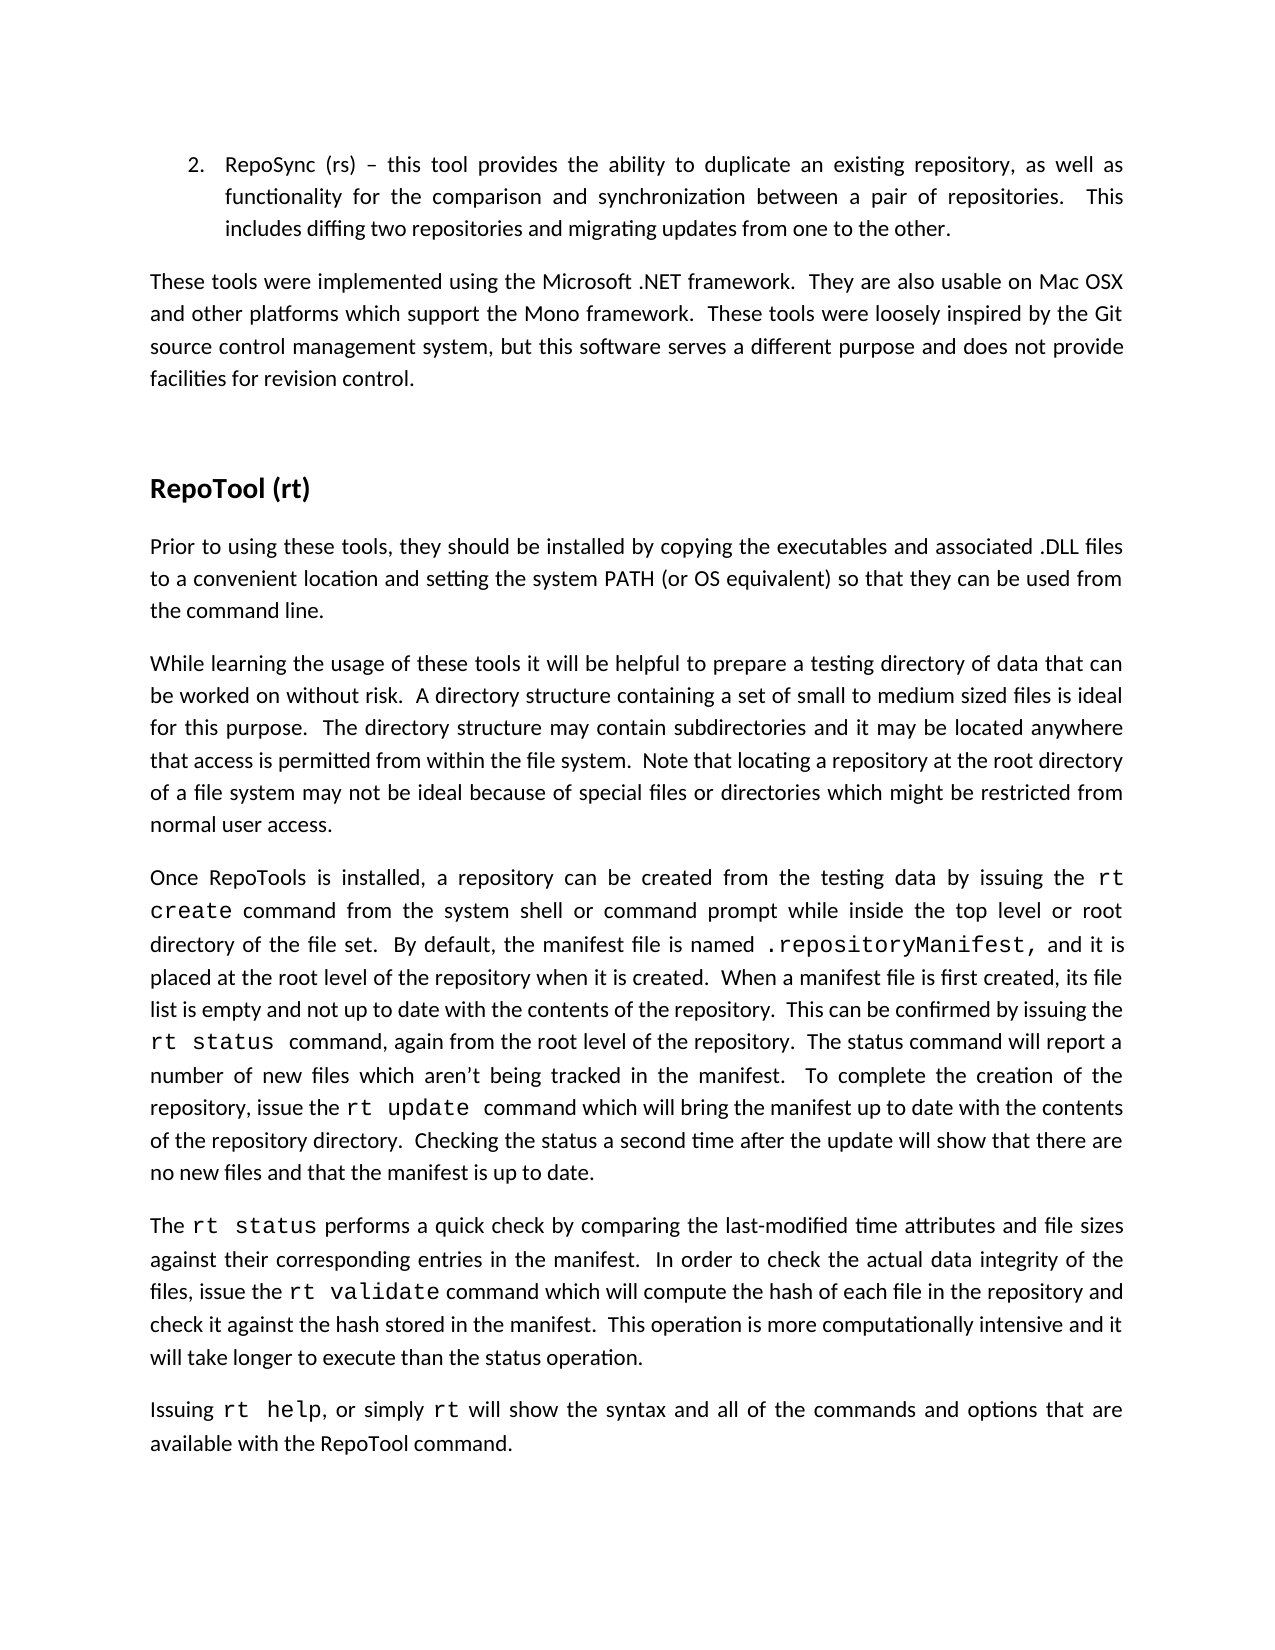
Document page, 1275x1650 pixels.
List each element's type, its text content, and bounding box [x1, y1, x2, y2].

text Once RepoTools is installed, a repository can be created from the testing data by issuing the rt create command from the system shell or command prompt while inside the top level or root directory of the file set. By default, the manifest file is named .repositoryManifest, and it is placed at the root level of the repository when it is created. When a manifest file is first created, its file list is empty and not up to date with the contents of the repository. This can be confirmed by issuing the rt status command, again from the root level of the repository. The status command will report a number of new files which aren’t being tracked in the manifest. To complete the creation of the repository, issue the rt update command which will bring the manifest up to date with the contents of the repository directory. Checking the status a second time after the update will show that there are no new files and that the manifest is up to date. [150, 863, 1125, 1187]
text Issuing rt help, or simply rt will show the syntax and all of the commands and options that are available with the RepoTool command. [150, 1396, 1125, 1457]
list RepoSync (rs) – this tool provides the ability to duplicate an existing repository, as well as functionality for the comparison and synchronization between a pair of repositories. This includes diffing two repositories and migrating updates from one to the other. [187, 150, 1125, 242]
text While learning the usage of these tools it will be helpful to prepare a testing directory of data that can be worked on without risk. A directory structure containing a set of small to medium sized files is ideal for this purpose. The directory structure may contain subdirectories and it may be located anywhere that access is permitted from within the file system. Note that locating a repository at the root directory of a file system may not be ideal because of special files or directories which might be restricted from normal user access. [150, 649, 1125, 838]
text RepoTool (rt) [150, 470, 1125, 506]
text Prior to using these tools, they should be installed by copying the executables and associated .DLL files to a convenient location and setting the system PATH (or OS equivalent) so that they can be used from the command line. [150, 532, 1125, 624]
text These tools were implemented using the Microsoft .NET framework. They are also usable on Mac OSX and other platforms which support the Mono framework. These tools were loosely inspired by the Git source control management system, but this software serves a different purpose and does not provide facilities for revision control. [150, 267, 1125, 392]
text The rt status performs a quick check by comparing the last-modified time attributes and file sizes against their corresponding entries in the manifest. In order to check the actual data integrity of the files, issue the rt validate command which will compute the hash of each file in the repository and check it against the hash stored in the manifest. This operation is more computationally intensive and it will take longer to execute than the status operation. [150, 1212, 1125, 1371]
